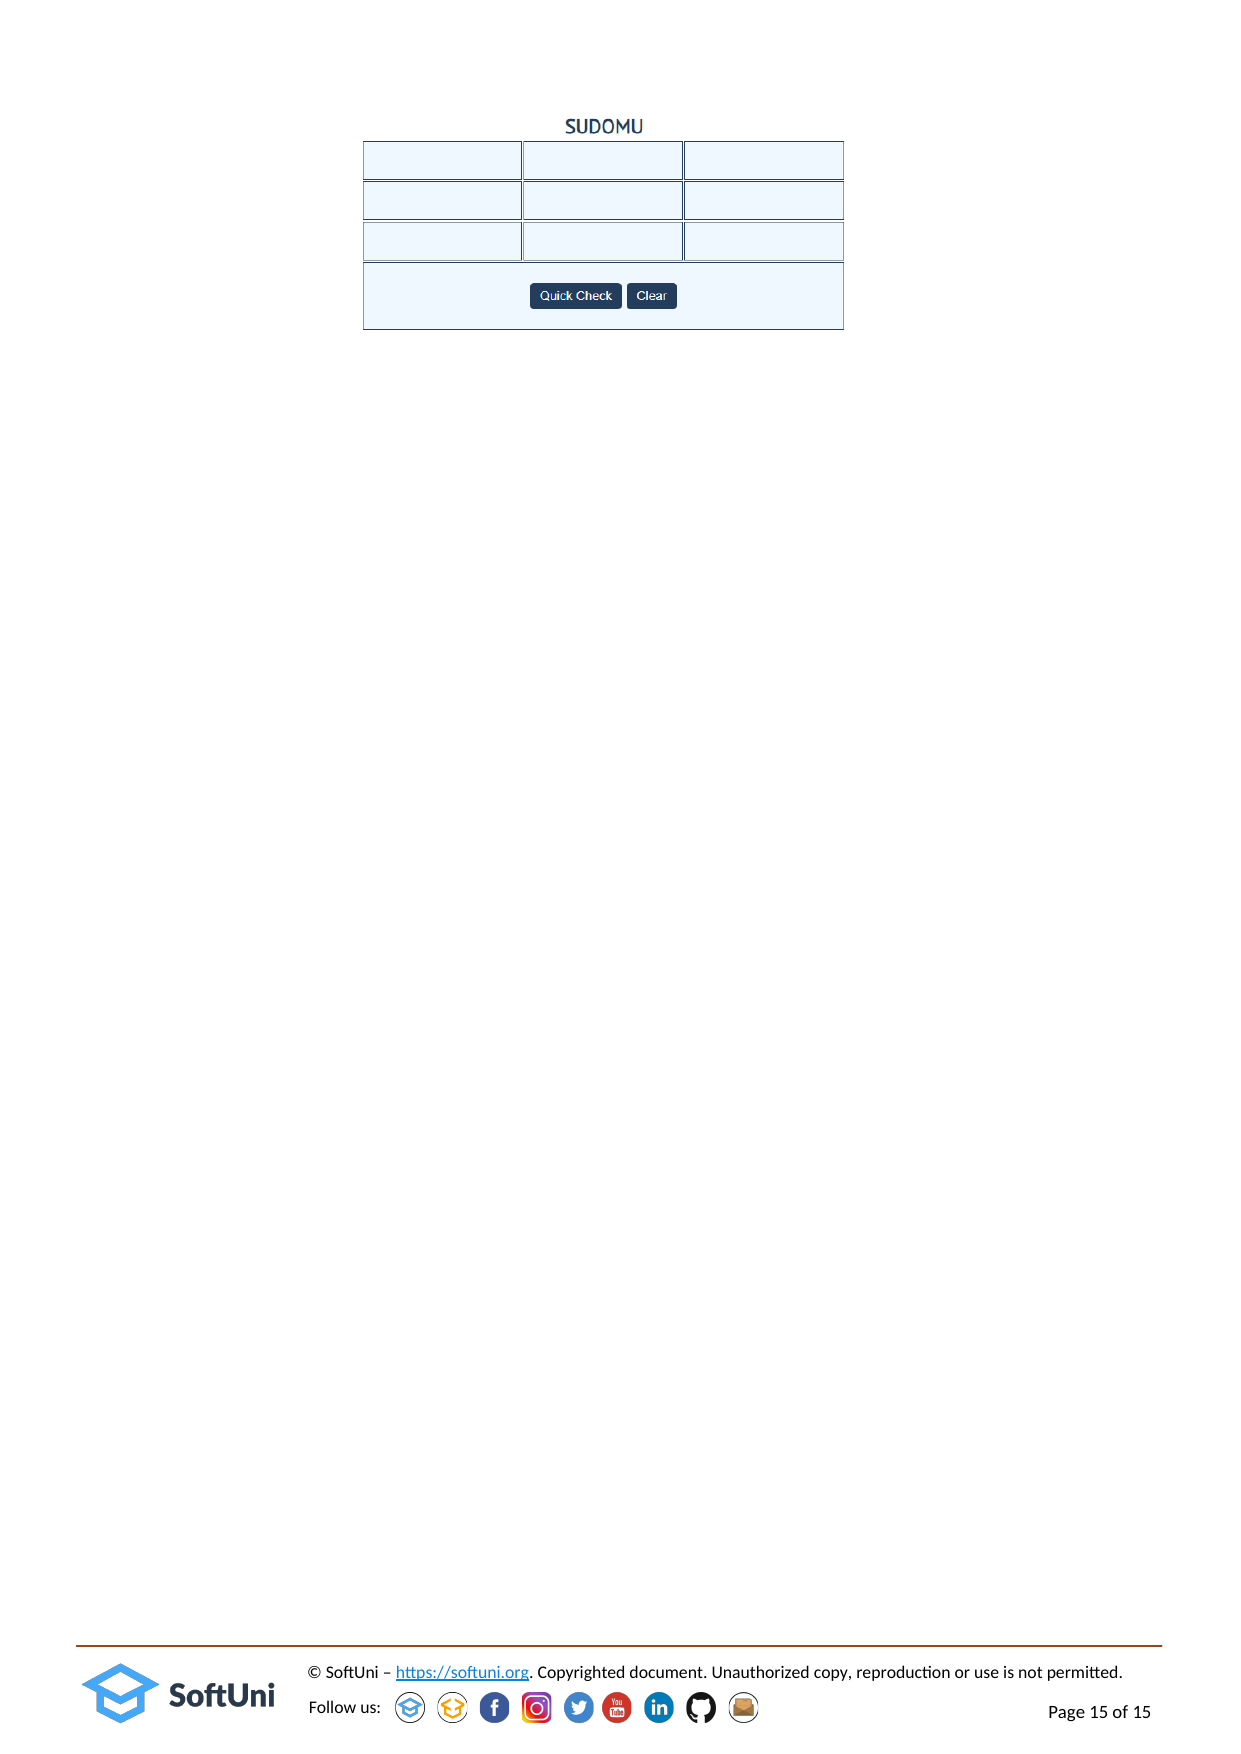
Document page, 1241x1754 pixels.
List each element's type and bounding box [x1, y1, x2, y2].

picture [658, 1705, 667, 1714]
picture [437, 1692, 468, 1723]
picture [644, 1692, 653, 1701]
picture [602, 1692, 632, 1723]
picture [479, 1692, 510, 1723]
picture [395, 1692, 425, 1723]
picture [75, 1658, 281, 1729]
picture [133, 95, 1107, 474]
picture [644, 1714, 653, 1723]
picture [522, 1692, 552, 1723]
picture [728, 1692, 759, 1723]
picture [564, 1692, 594, 1723]
picture [665, 1692, 674, 1701]
picture [665, 1714, 674, 1723]
picture [686, 1692, 716, 1723]
